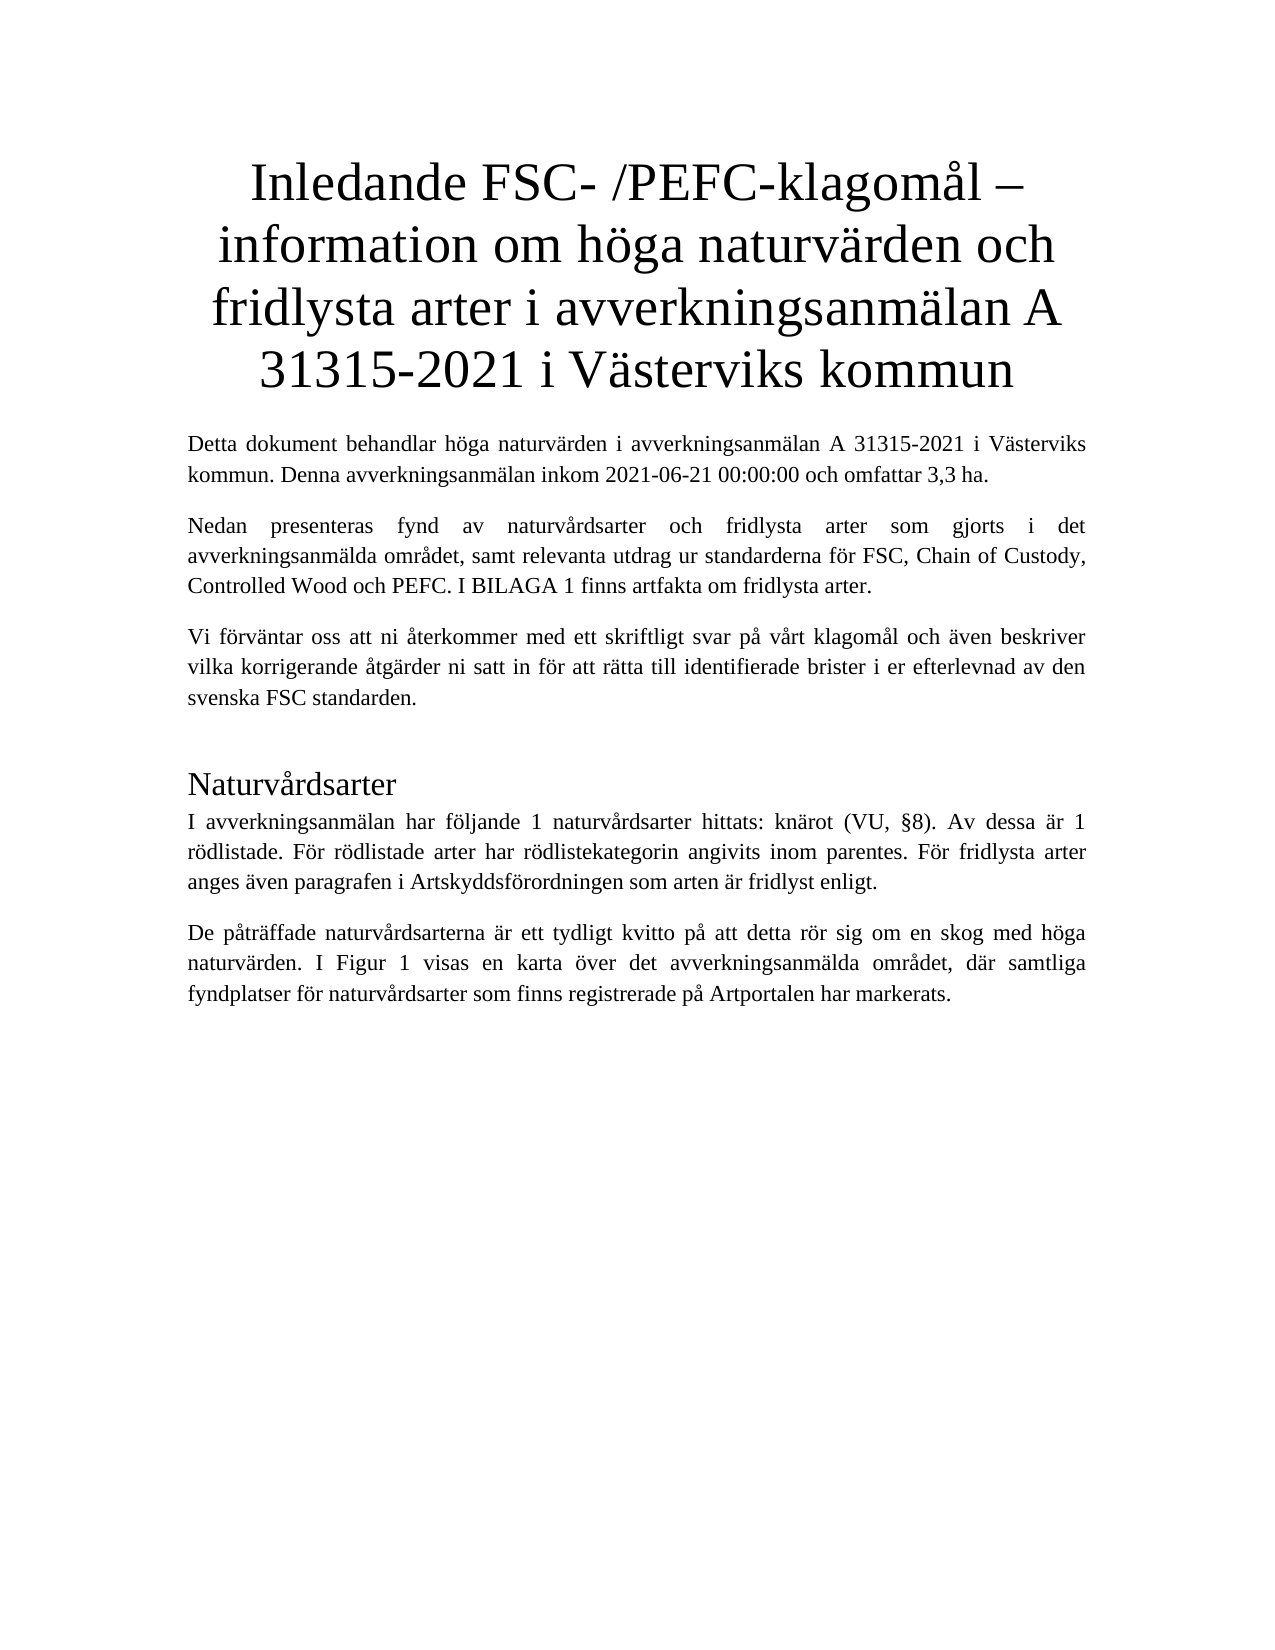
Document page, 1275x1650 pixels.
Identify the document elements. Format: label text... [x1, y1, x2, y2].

text Vi förväntar oss att ni återkommer med ett skriftligt svar på vårt klagomål och även beskriver vilka korrigerande åtgärder ni satt in för att rätta till identifierade brister i er efterlevnad av den svenska FSC standarden. [187, 623, 1087, 710]
text Nedan presenteras fynd av naturvårdsarter och fridlysta arter som gjorts i det avverkningsanmälda området, samt relevanta utdrag ur standarderna för FSC, Chain of Custody, Controlled Wood och PEFC. I BILAGA 1 finns artfakta om fridlysta arter. [187, 512, 1087, 598]
text De påträffade naturvårdsarterna är ett tydligt kvitto på att detta rör sig om en skog med höga naturvärden. I Figur 1 visas en karta över det avverkningsanmälda området, där samtliga fyndplatser för naturvårdsarter som finns registrerade på Artportalen har markerats. [187, 919, 1087, 1006]
title Inledande FSC- /PEFC-klagomål – information om höga naturvärden och fridlysta arter i avverkningsanmälan A 31315-2021 i Västerviks kommun [187, 150, 1087, 399]
subtitle Naturvårdsarter [187, 764, 1087, 802]
text Detta dokument behandlar höga naturvärden i avverkningsanmälan A 31315-2021 i Västerviks kommun. Denna avverkningsanmälan inkom 2021-06-21 00:00:00 och omfattar 3,3 ha. [187, 430, 1087, 487]
text I avverkningsanmälan har följande 1 naturvårdsarter hittats: knärot (VU, §8). Av dessa är 1 rödlistade. För rödlistade arter har rödlistekategorin angivits inom parentes. För fridlysta arter anges även paragrafen i Artskyddsförordningen som arten är fridlyst enligt. [187, 808, 1087, 894]
